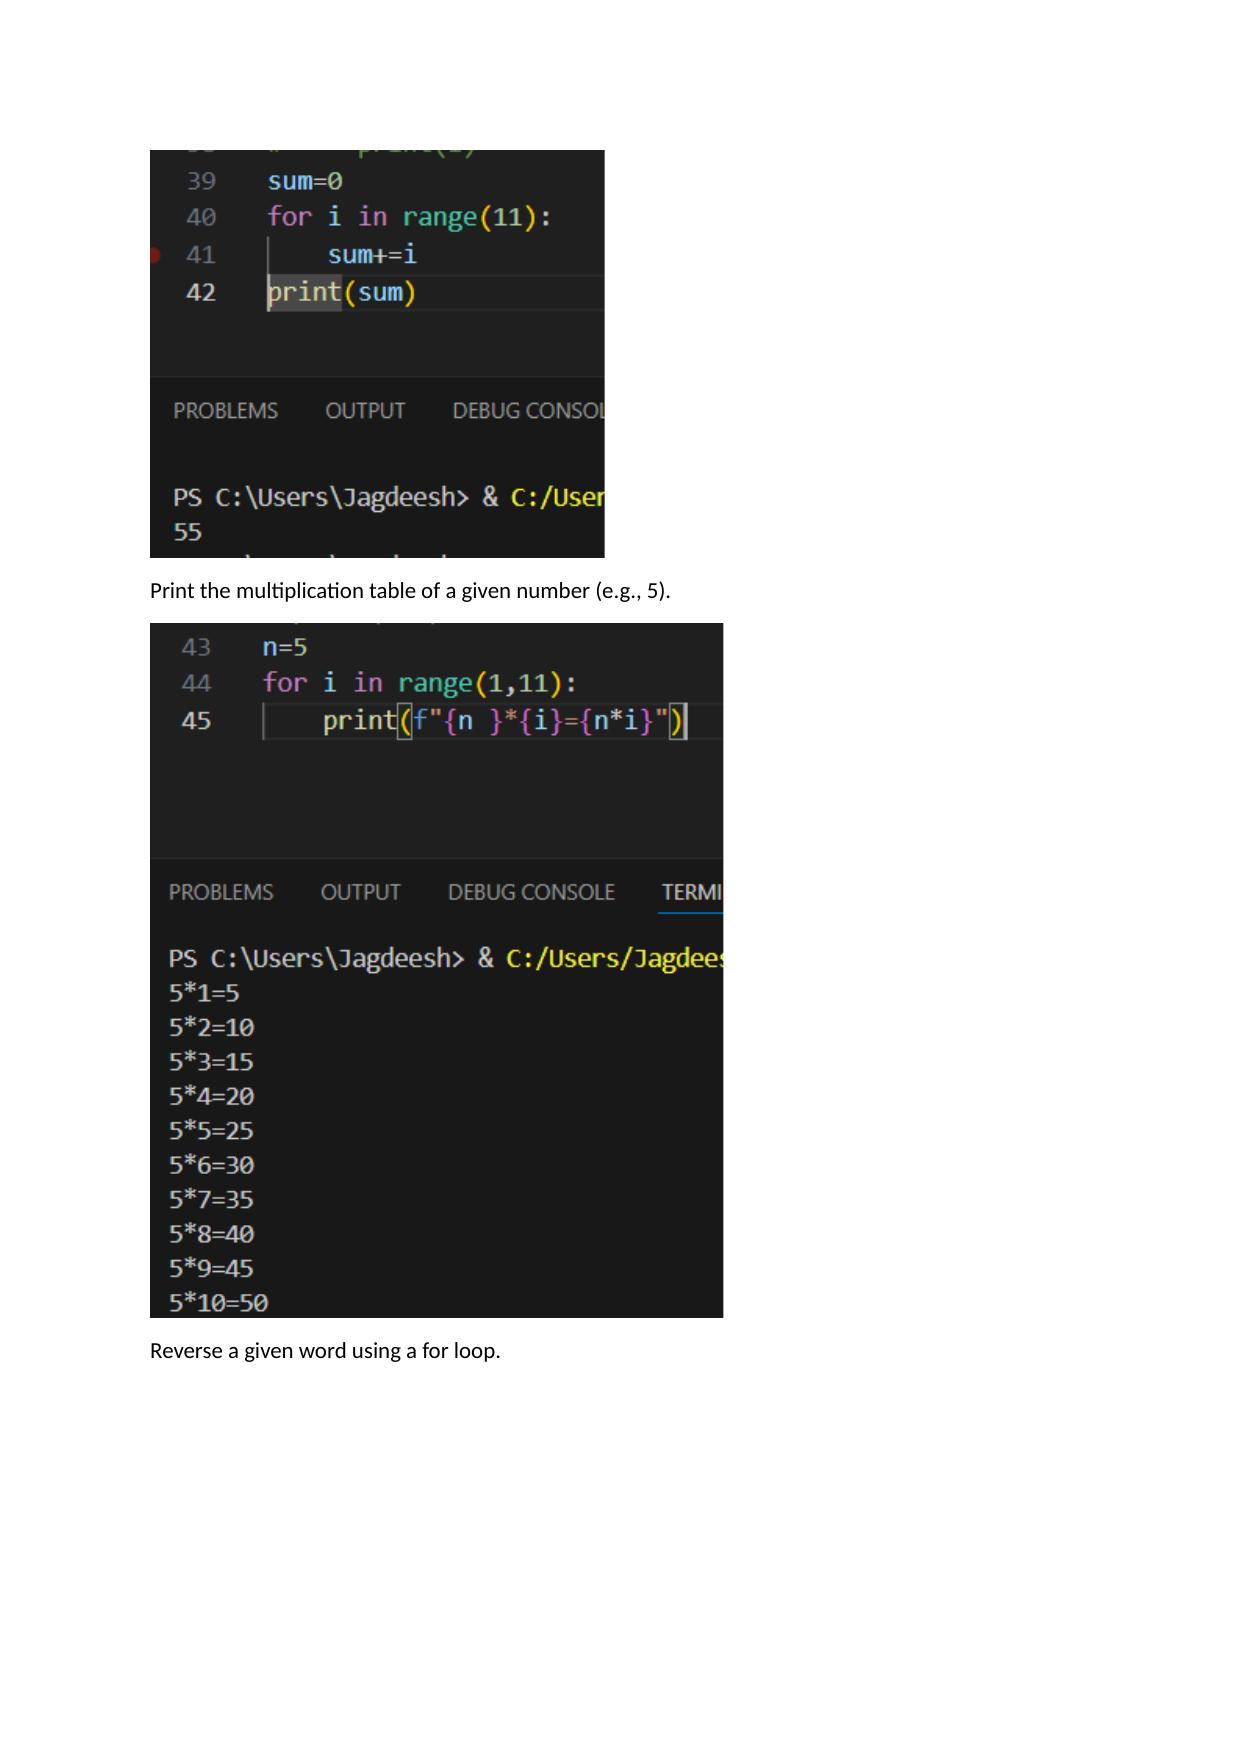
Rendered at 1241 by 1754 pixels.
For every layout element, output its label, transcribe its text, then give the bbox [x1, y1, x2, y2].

picture [150, 150, 605, 558]
text Print the multiplication table of a given number (e.g., 5). [150, 577, 1090, 605]
text Reverse a given word using a for loop. [150, 1336, 1090, 1364]
picture [150, 623, 724, 1318]
